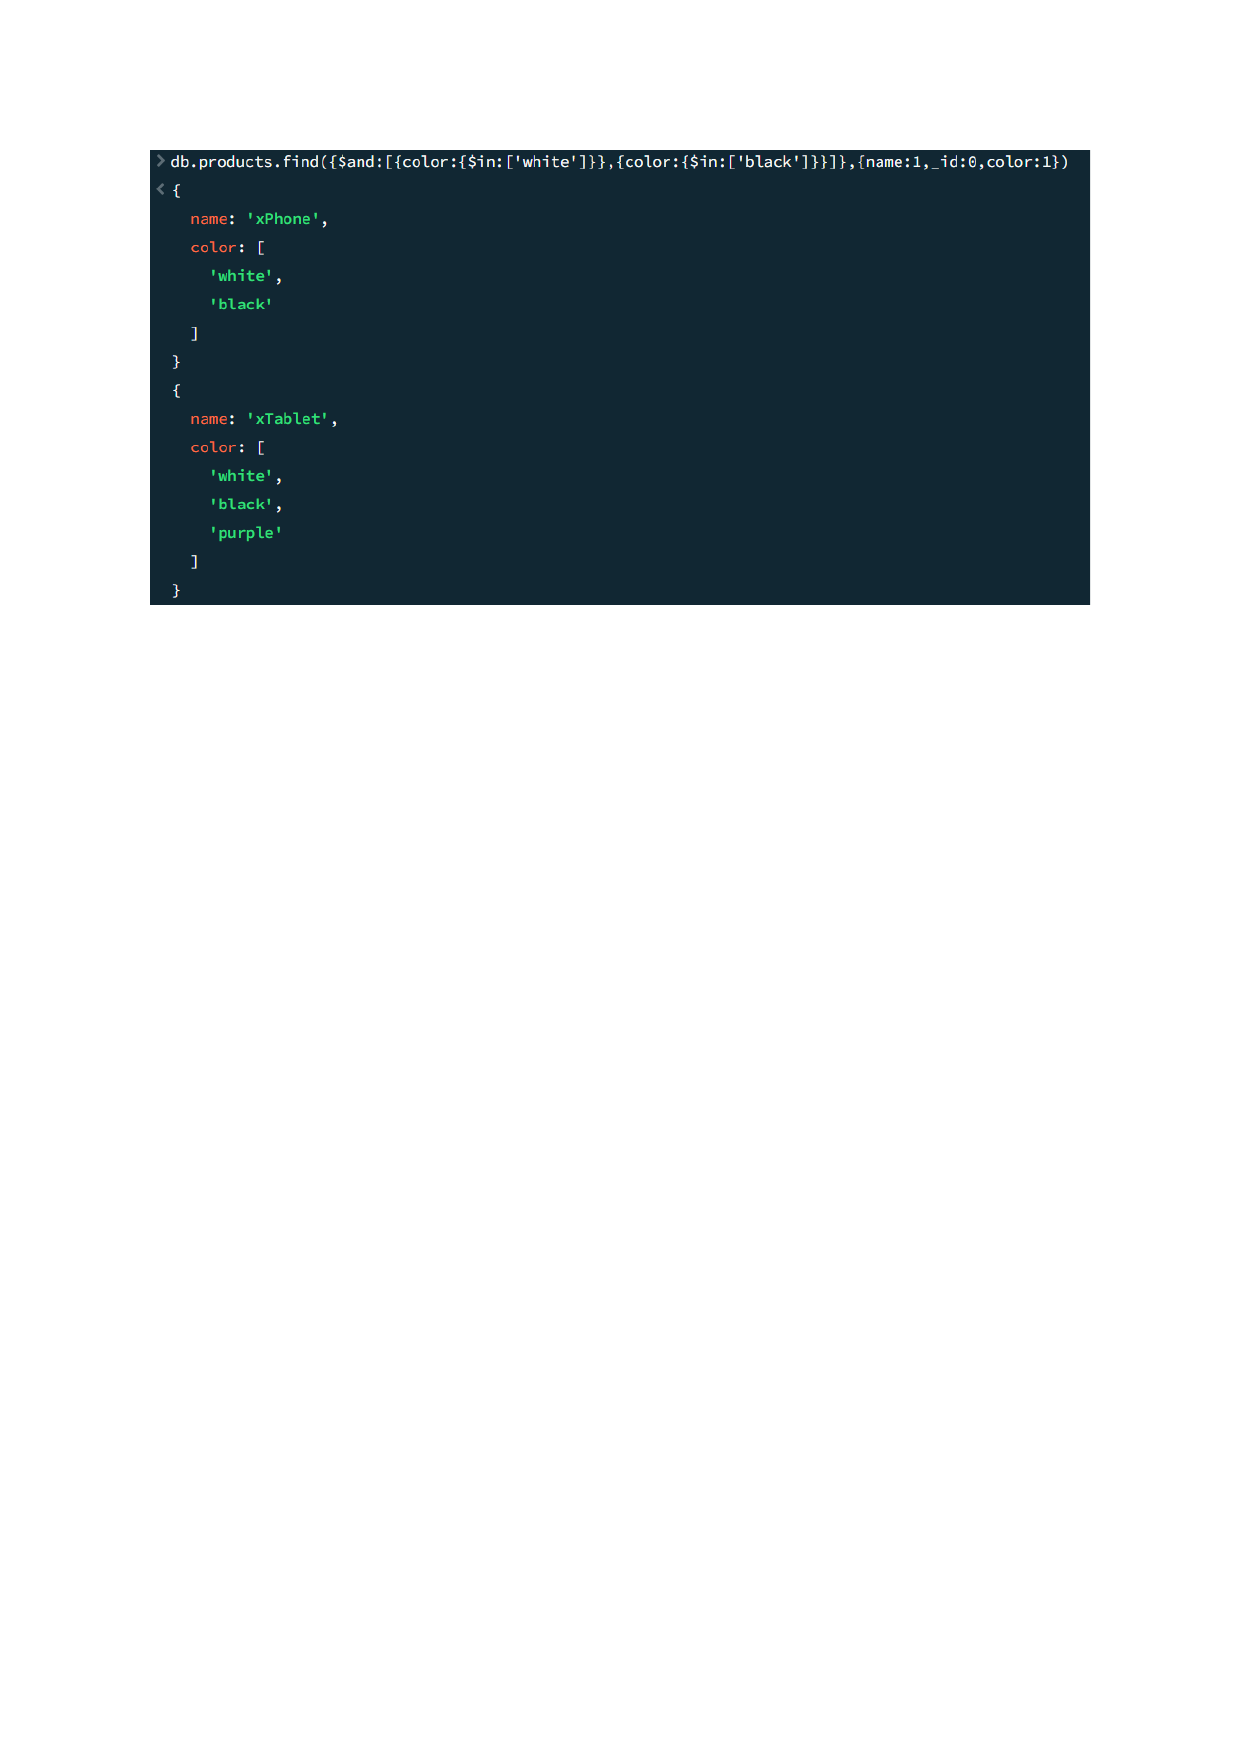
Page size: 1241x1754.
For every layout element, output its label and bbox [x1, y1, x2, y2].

picture [150, 150, 1091, 605]
